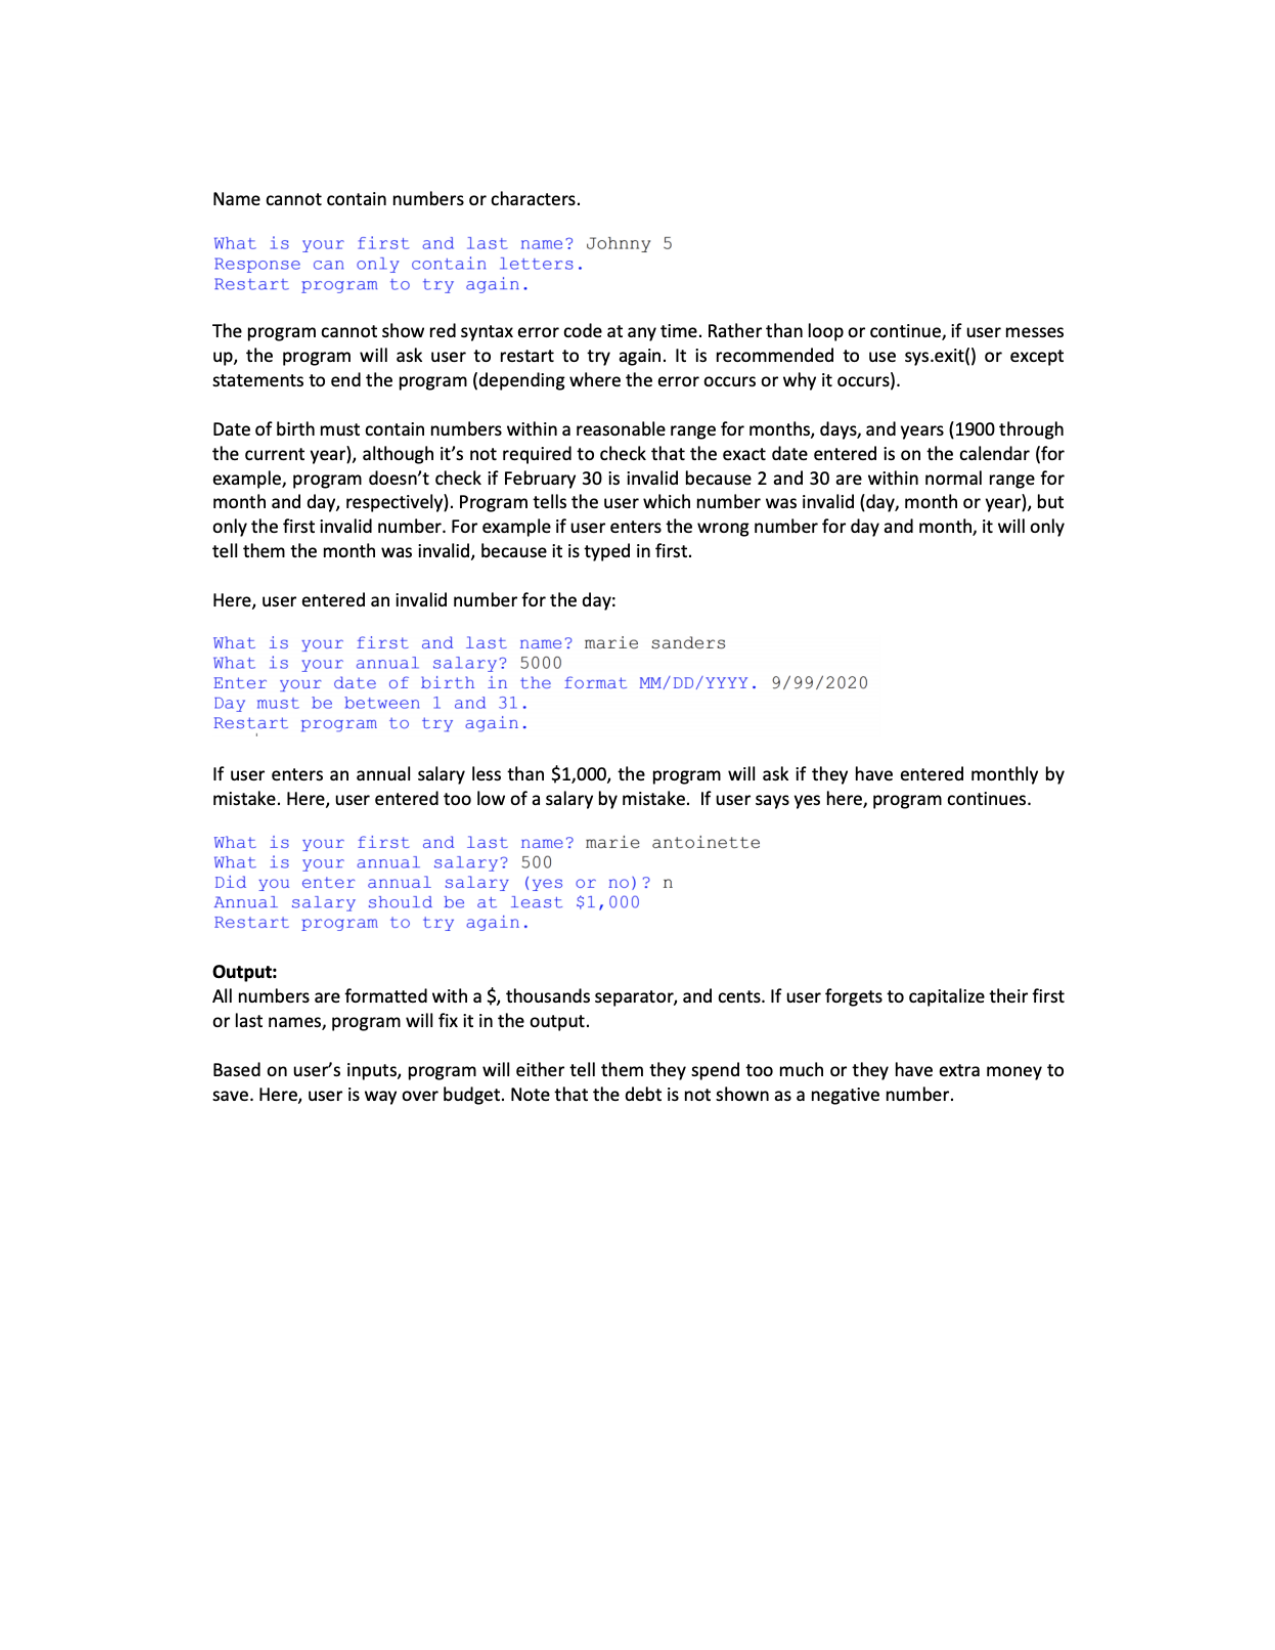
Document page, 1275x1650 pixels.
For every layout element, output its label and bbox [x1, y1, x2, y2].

picture [150, 150, 1125, 1195]
